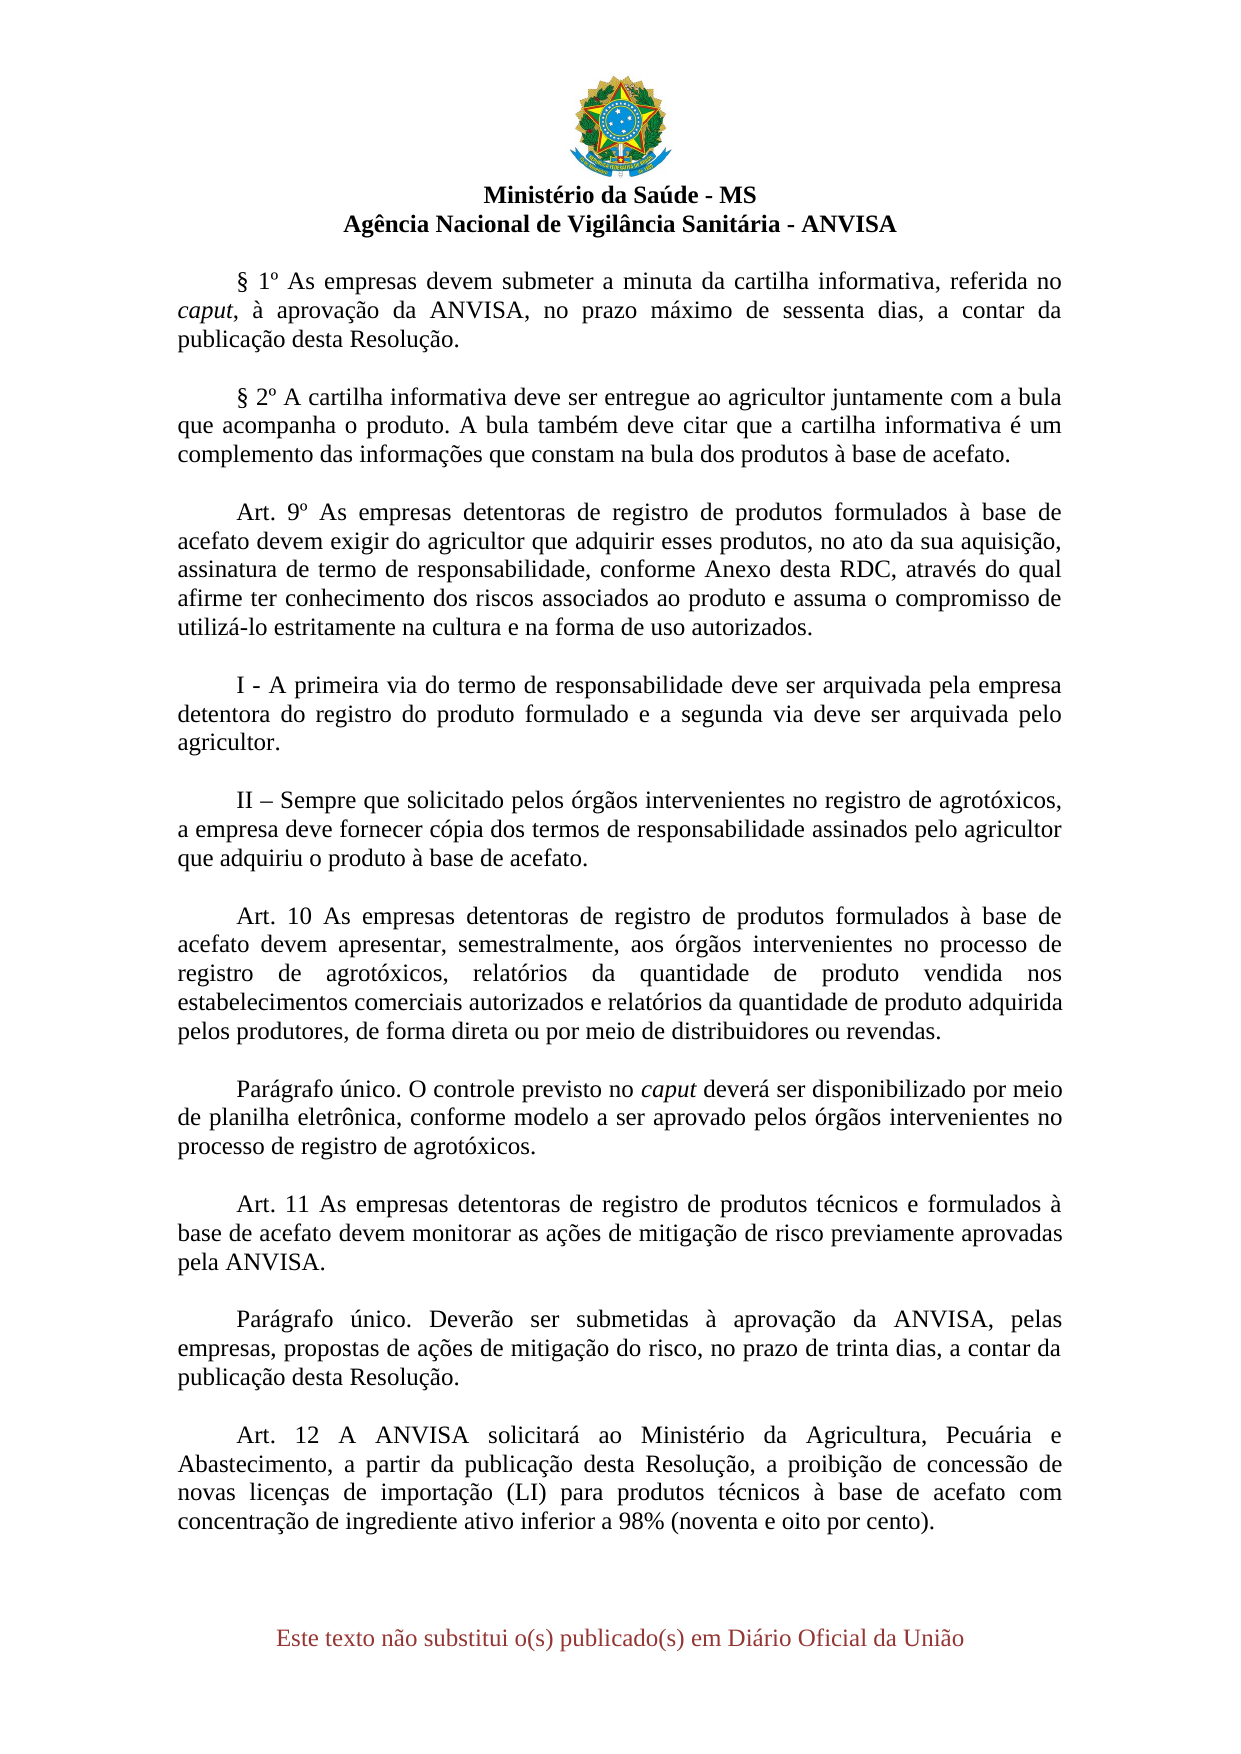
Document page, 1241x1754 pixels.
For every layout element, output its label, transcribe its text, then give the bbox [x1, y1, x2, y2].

text § 1º As empresas devem submeter a minuta da cartilha informativa, referida no caput, à aprovação da ANVISA, no prazo máximo de sessenta dias, a contar da publicação desta Resolução. [177, 266, 1063, 352]
text I - A primeira via do termo de responsabilidade deve ser arquivada pela empresa detentora do registro do produto formulado e a segunda via deve ser arquivada pelo agricultor. [177, 670, 1063, 756]
text Art. 9º As empresas detentoras de registro de produtos formulados à base de acefato devem exigir do agricultor que adquirir esses produtos, no ato da sua aquisição, assinatura de termo de responsabilidade, conforme Anexo desta RDC, através do qual afirme ter conhecimento dos riscos associados ao produto e assuma o compromisso de utilizá-lo estritamente na cultura e na forma de uso autorizados. [177, 497, 1063, 641]
text Art. 10 As empresas detentoras de registro de produtos formulados à base de acefato devem apresentar, semestralmente, aos órgãos intervenientes no processo de registro de agrotóxicos, relatórios da quantidade de produto vendida nos estabelecimentos comerciais autorizados e relatórios da quantidade de produto adquirida pelos produtores, de forma direta ou por meio de distribuidores ou revendas. [177, 901, 1063, 1044]
text § 2º A cartilha informativa deve ser entregue ao agricultor juntamente com a bula que acompanha o produto. A bula também deve citar que a cartilha informativa é um complemento das informações que constam na bula dos produtos à base de acefato. [177, 382, 1063, 468]
picture [566, 73, 674, 180]
text Parágrafo único. Deverão ser submetidas à aprovação da ANVISA, pelas empresas, propostas de ações de mitigação do risco, no prazo de trinta dias, a contar da publicação desta Resolução. [177, 1304, 1063, 1391]
text Parágrafo único. O controle previsto no caput deverá ser disponibilizado por meio de planilha eletrônica, conforme modelo a ser aprovado pelos órgãos intervenientes no processo de registro de agrotóxicos. [177, 1074, 1063, 1160]
text Art. 12 A ANVISA solicitará ao Ministério da Agricultura, Pecuária e Abastecimento, a partir da publicação desta Resolução, a proibição de concessão de novas licenças de importação (LI) para produtos técnicos à base de acefato com concentração de ingrediente ativo inferior a 98% (noventa e oito por cento). [177, 1420, 1063, 1535]
text Art. 11 As empresas detentoras de registro de produtos técnicos e formulados à base de acefato devem monitorar as ações de mitigação de risco previamente aprovadas pela ANVISA. [177, 1189, 1063, 1275]
text II – Sempre que solicitado pelos órgãos intervenientes no registro de agrotóxicos, a empresa deve fornecer cópia dos termos de responsabilidade assinados pelo agricultor que adquiriu o produto à base de acefato. [177, 785, 1063, 872]
